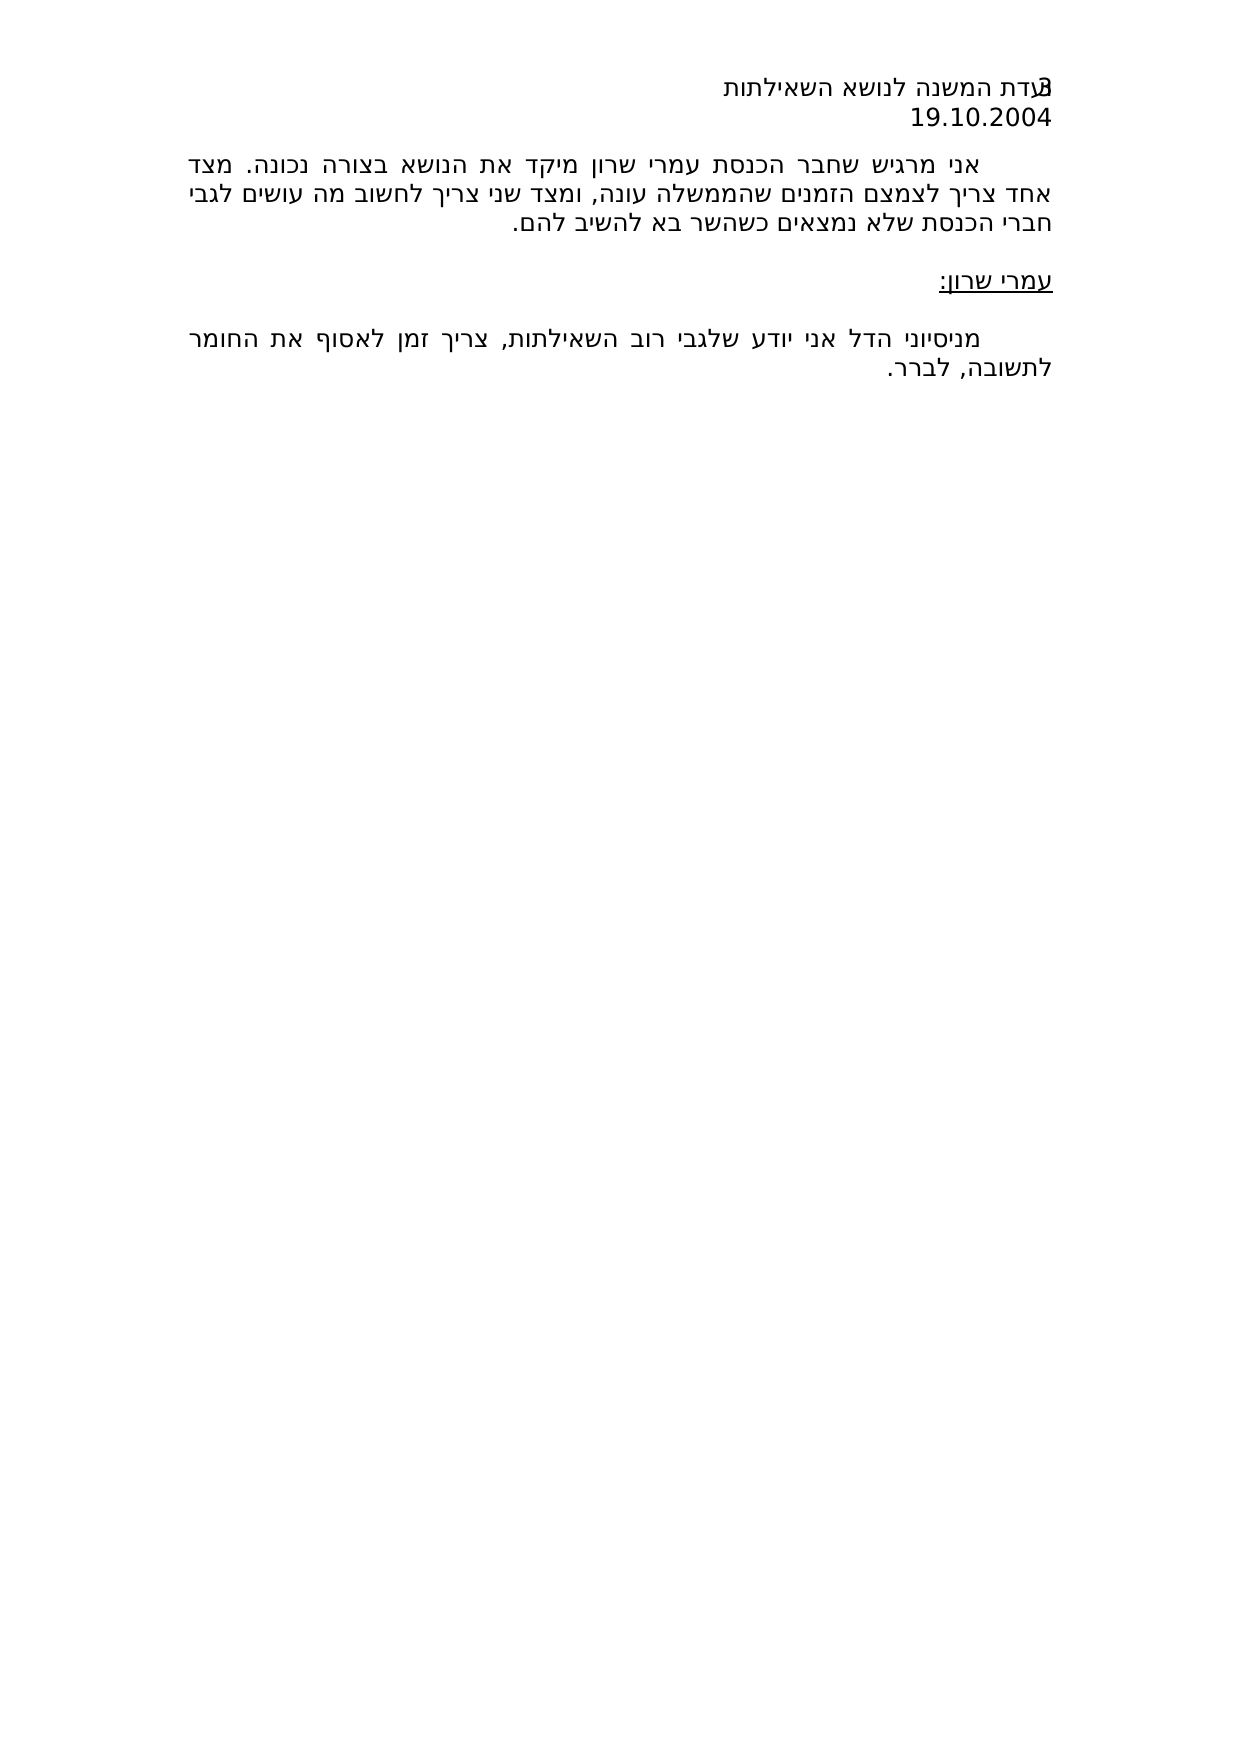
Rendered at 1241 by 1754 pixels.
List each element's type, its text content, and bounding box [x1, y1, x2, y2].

text עמרי שרון: [187, 266, 1053, 295]
text מניסיוני הדל אני יודע שלגבי רוב השאילתות, צריך זמן לאסוף את החומר לתשובה, לברר. [187, 324, 1053, 382]
text אני מרגיש שחבר הכנסת עמרי שרון מיקד את הנושא בצורה נכונה. מצד אחד צריך לצמצם הזמנים שהממשלה עונה, ומצד שני צריך לחשוב מה עושים לגבי חברי הכנסת שלא נמצאים כשהשר בא להשיב להם. [187, 150, 1053, 237]
